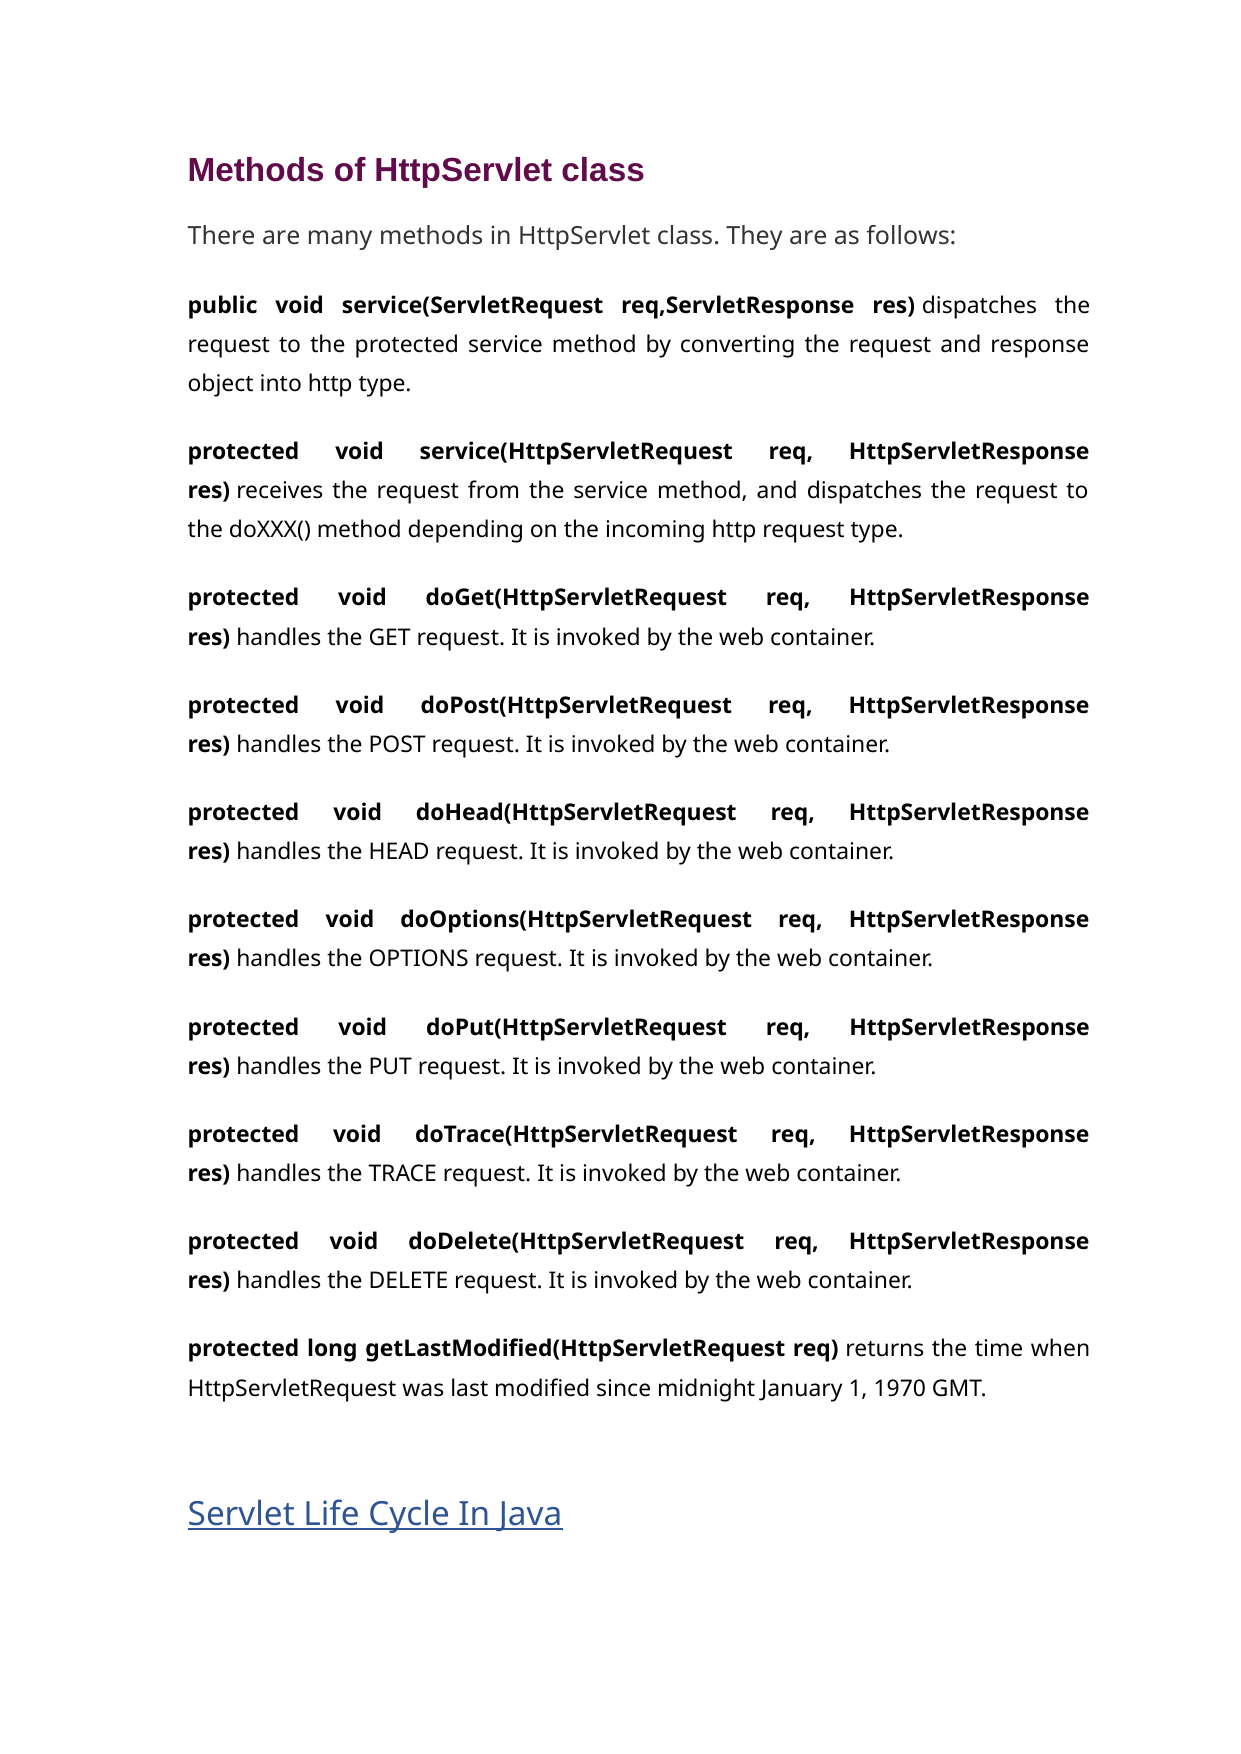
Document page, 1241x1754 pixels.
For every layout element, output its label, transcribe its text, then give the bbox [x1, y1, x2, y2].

subtitle Methods of HttpServlet class [187, 150, 1090, 188]
text protected void doTrace(HttpServletRequest req, HttpServletResponse res) handles the TRACE request. It is invoked by the web container. [187, 1110, 1090, 1188]
text protected void doHead(HttpServletRequest req, HttpServletResponse res) handles the HEAD request. It is invoked by the web container. [187, 788, 1090, 866]
text There are many methods in HttpServlet class. They are as follows: [187, 218, 1090, 252]
text protected void service(HttpServletRequest req, HttpServletResponse res) receives the request from the service method, and dispatches the request to the doXXX() method depending on the incoming http request type. [187, 427, 1090, 544]
text protected void doDelete(HttpServletRequest req, HttpServletResponse res) handles the DELETE request. It is invoked by the web container. [187, 1217, 1090, 1295]
text protected void doOptions(HttpServletRequest req, HttpServletResponse res) handles the OPTIONS request. It is invoked by the web container. [187, 895, 1090, 973]
text protected long getLastModified(HttpServletRequest req) returns the time when HttpServletRequest was last modified since midnight January 1, 1970 GMT. [187, 1324, 1090, 1403]
subtitle Servlet Life Cycle In Java [187, 1489, 1090, 1535]
text protected void doPut(HttpServletRequest req, HttpServletResponse res) handles the PUT request. It is invoked by the web container. [187, 1003, 1090, 1081]
text protected void doPost(HttpServletRequest req, HttpServletResponse res) handles the POST request. It is invoked by the web container. [187, 681, 1090, 759]
text public void service(ServletRequest req,ServletResponse res) dispatches the request to the protected service method by converting the request and response object into http type. [187, 281, 1090, 398]
text protected void doGet(HttpServletRequest req, HttpServletResponse res) handles the GET request. It is invoked by the web container. [187, 573, 1090, 652]
